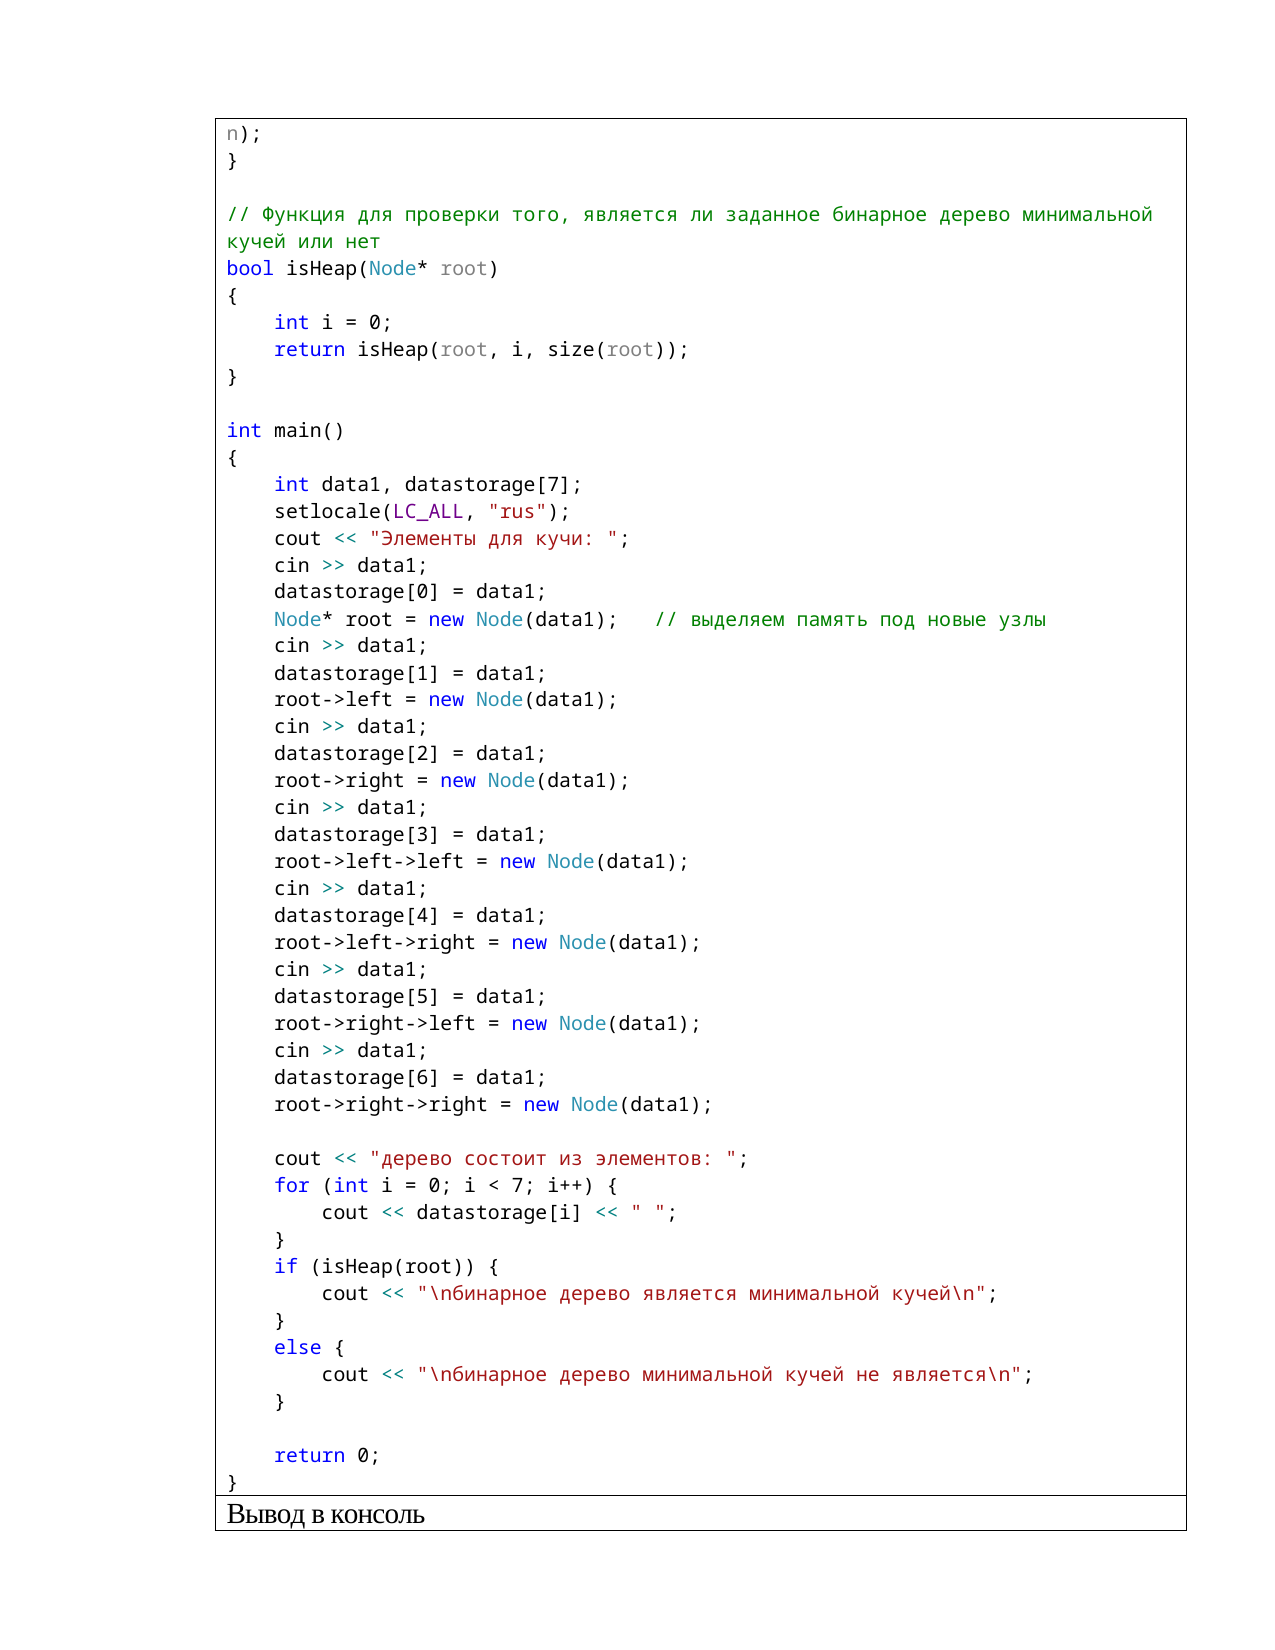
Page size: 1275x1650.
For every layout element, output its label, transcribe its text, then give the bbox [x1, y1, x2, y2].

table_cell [216, 119, 1186, 1495]
table_cell Вывод в консоль [216, 1496, 1186, 1530]
